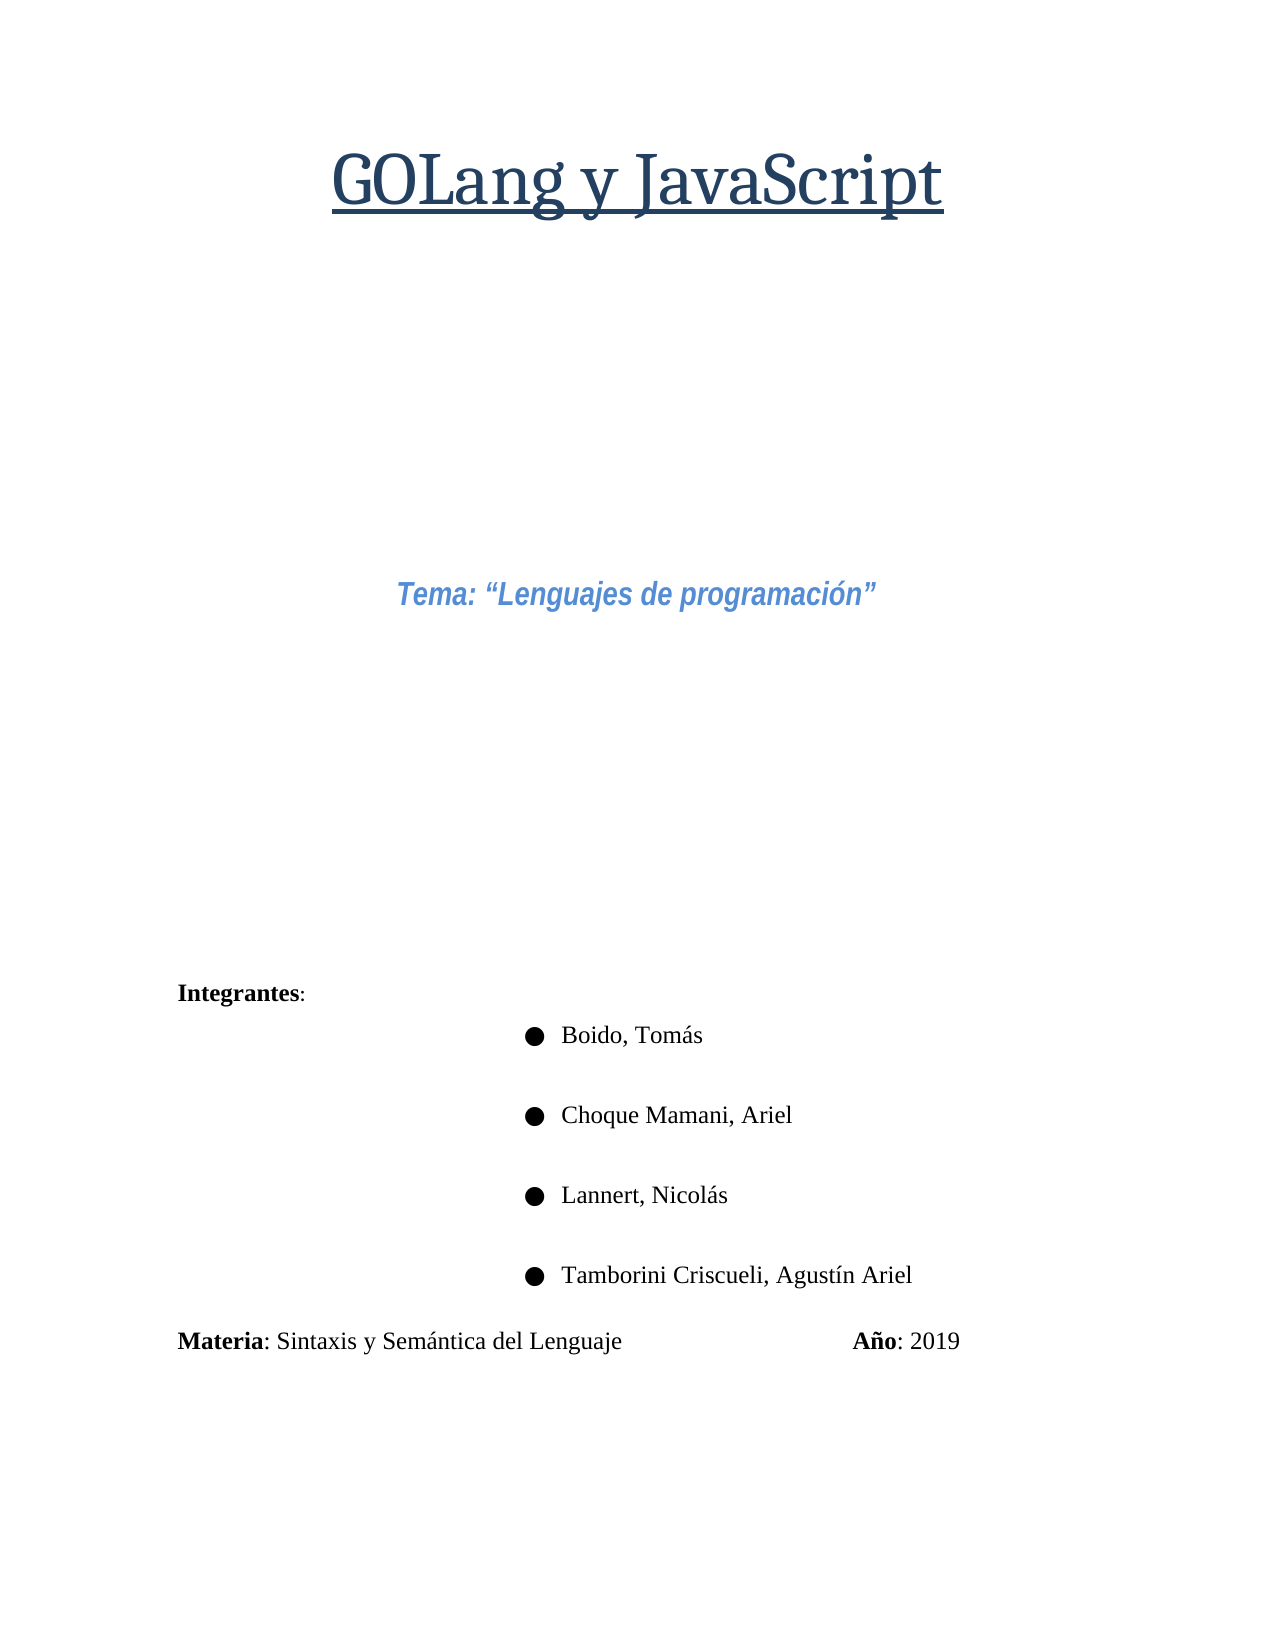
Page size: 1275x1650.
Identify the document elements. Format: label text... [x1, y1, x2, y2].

text GOLang y JavaScript [177, 137, 1098, 223]
list Tamborini Criscueli, Agustín Ariel [524, 1246, 1098, 1297]
text Tema: “Lenguajes de programación” [177, 574, 1098, 613]
list Boido, Tomás [524, 1007, 1098, 1058]
list Lannert, Nicolás [524, 1166, 1098, 1218]
list Choque Mamani, Ariel [524, 1087, 1098, 1138]
text Materia: Sintaxis y Semántica del Lenguaje Año: 2019 [177, 1326, 1098, 1354]
text Integrantes: [177, 978, 1098, 1007]
